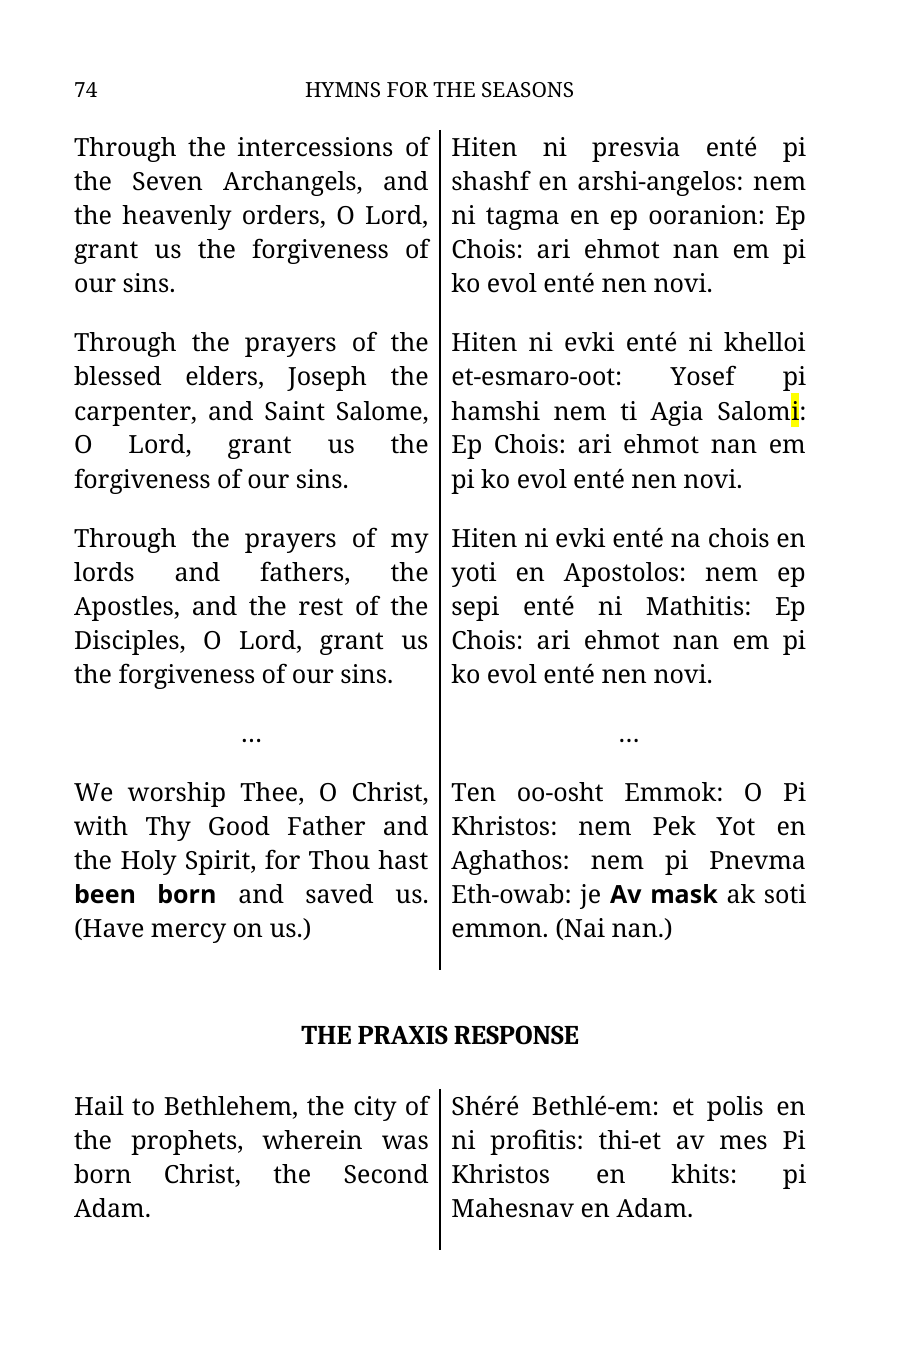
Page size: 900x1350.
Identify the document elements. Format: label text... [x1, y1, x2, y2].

table_cell Hiten ni presvia enté pi shashf en arshi-angelos: nem ni tagma en ep ooranion: Ep Chois: ari ehmot nan em pi ko evol enté nen novi. [441, 130, 817, 325]
table_cell Hiten ni evki enté ni khelloi et-esmaro-oot: Yosef pi hamshi nem ti Agia Salomi: Ep Chois: ari ehmot nan em pi ko evol enté nen novi. [441, 325, 817, 520]
table_cell Ten oo-osht Emmok: O Pi Khristos: nem Pek Yot en Aghathos: nem pi Pnevma Eth-owab: je Av mask ak soti emmon. (Nai nan.) [441, 775, 817, 970]
table_cell … [441, 716, 817, 775]
subtitle THE PRAXIS RESPONSE [74, 1020, 806, 1051]
table_header Hail to Bethlehem, the city of the prophets, wherein was born Christ, the Second Adam. [63, 1089, 439, 1250]
table_header Shéré Bethlé-em: et polis en ni profitis: thi-et av mes Pi Khristos en khits: pi Mahesnav en Adam. [441, 1089, 817, 1250]
table_cell We worship Thee, O Christ, with Thy Good Father and the Holy Spirit, for Thou hast been born and saved us. (Have mercy on us.) [63, 775, 439, 970]
table_cell Through the prayers of my lords and fathers, the Apostles, and the rest of the Disciples, O Lord, grant us the forgiveness of our sins. [63, 520, 439, 716]
table_cell Through the intercessions of the Seven Archangels, and the heavenly orders, O Lord, grant us the forgiveness of our sins. [63, 130, 439, 325]
table_cell Hiten ni evki enté na chois en yoti en Apostolos: nem ep sepi enté ni Mathitis: Ep Chois: ari ehmot nan em pi ko evol enté nen novi. [441, 520, 817, 716]
table_cell … [63, 716, 439, 775]
table_cell Through the prayers of the blessed elders, Joseph the carpenter, and Saint Salome, O Lord, grant us the forgiveness of our sins. [63, 325, 439, 520]
